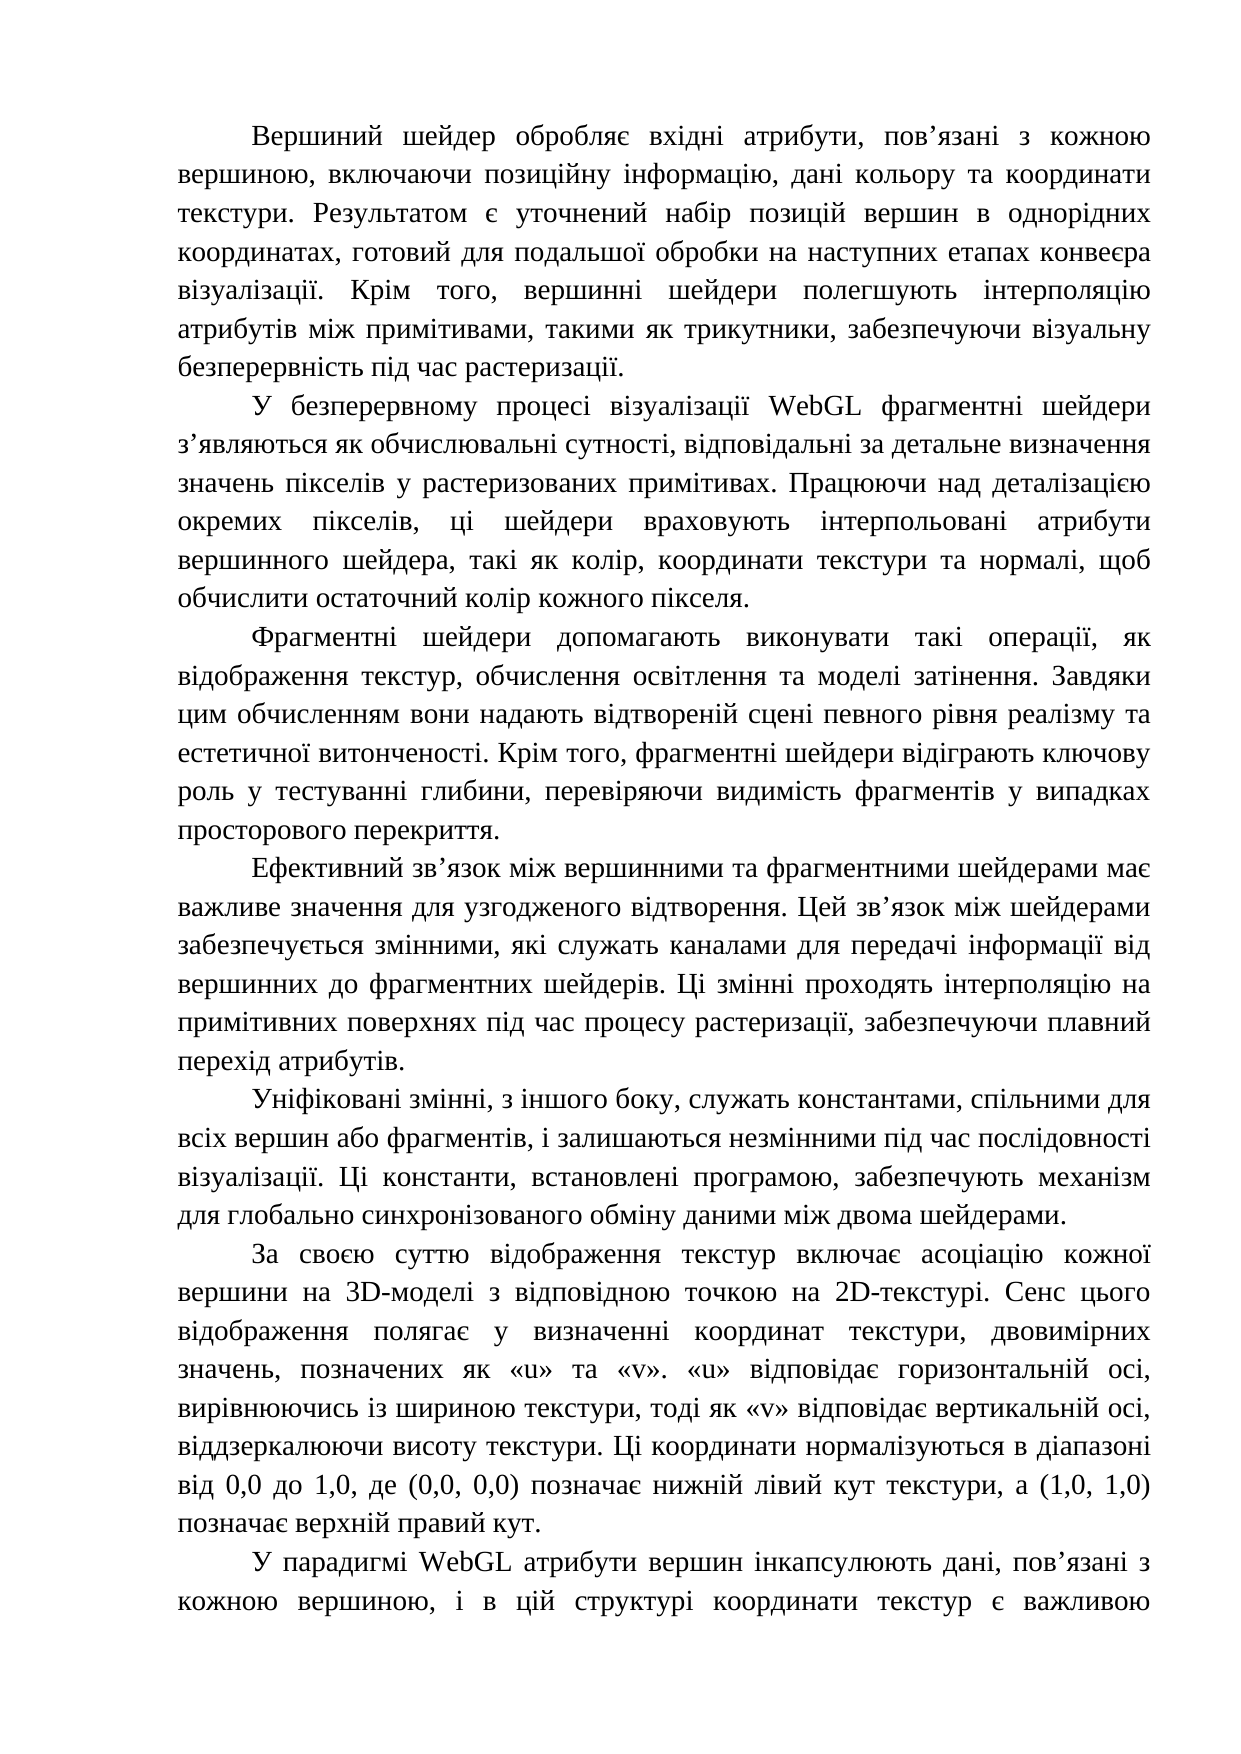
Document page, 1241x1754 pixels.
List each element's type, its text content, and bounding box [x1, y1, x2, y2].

text Фрагментні шейдери допомагають виконувати такі операції, як відображення текстур, обчислення освітлення та моделі затінення. Завдяки цим обчисленням вони надають відтвореній сцені певного рівня реалізму та естетичної витонченості. Крім того, фрагментні шейдери відіграють ключову роль у тестуванні глибини, перевіряючи видимість фрагментів у випадках просторового перекриття. [177, 619, 1152, 845]
text У безперервному процесі візуалізації WebGL фрагментні шейдери з’являються як обчислювальні сутності, відповідальні за детальне визначення значень пікселів у растеризованих примітивах. Працюючи над деталізацією окремих пікселів, ці шейдери враховують інтерпольовані атрибути вершинного шейдера, такі як колір, координати текстури та нормалі, щоб обчислити остаточний колір кожного пікселя. [177, 388, 1152, 614]
text Вершиний шейдер обробляє вхідні атрибути, пов’язані з кожною вершиною, включаючи позиційну інформацію, дані кольору та координати текстури. Результатом є уточнений набір позицій вершин в однорідних координатах, готовий для подальшої обробки на наступних етапах конвеєра візуалізації. Крім того, вершинні шейдери полегшують інтерполяцію атрибутів між примітивами, такими як трикутники, забезпечуючи візуальну безперервність під час растеризації. [177, 118, 1152, 383]
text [177, 1544, 1152, 1616]
text Ефективний зв’язок між вершинними та фрагментними шейдерами має важливе значення для узгодженого відтворення. Цей зв’язок між шейдерами забезпечується змінними, які служать каналами для передачі інформації від вершинних до фрагментних шейдерів. Ці змінні проходять інтерполяцію на примітивних поверхнях під час процесу растеризації, забезпечуючи плавний перехід атрибутів. [177, 850, 1152, 1077]
text Уніфіковані змінні, з іншого боку, служать константами, спільними для всіх вершин або фрагментів, і залишаються незмінними під час послідовності візуалізації. Ці константи, встановлені програмою, забезпечують механізм для глобально синхронізованого обміну даними між двома шейдерами. [177, 1082, 1152, 1231]
text За своєю суттю відображення текстур включає асоціацію кожної вершини на 3D-моделі з відповідною точкою на 2D-текстурі. Сенс цього відображення полягає у визначенні координат текстури, двовимірних значень, позначених як «u» та «v». «u» відповідає горизонтальній осі, вирівнюючись із шириною текстури, тоді як «v» відповідає вертикальній осі, віддзеркалюючи висоту текстури. Ці координати нормалізуються в діапазоні від 0,0 до 1,0, де (0,0, 0,0) позначає нижній лівий кут текстури, а (1,0, 1,0) позначає верхній правий кут. [177, 1236, 1152, 1539]
